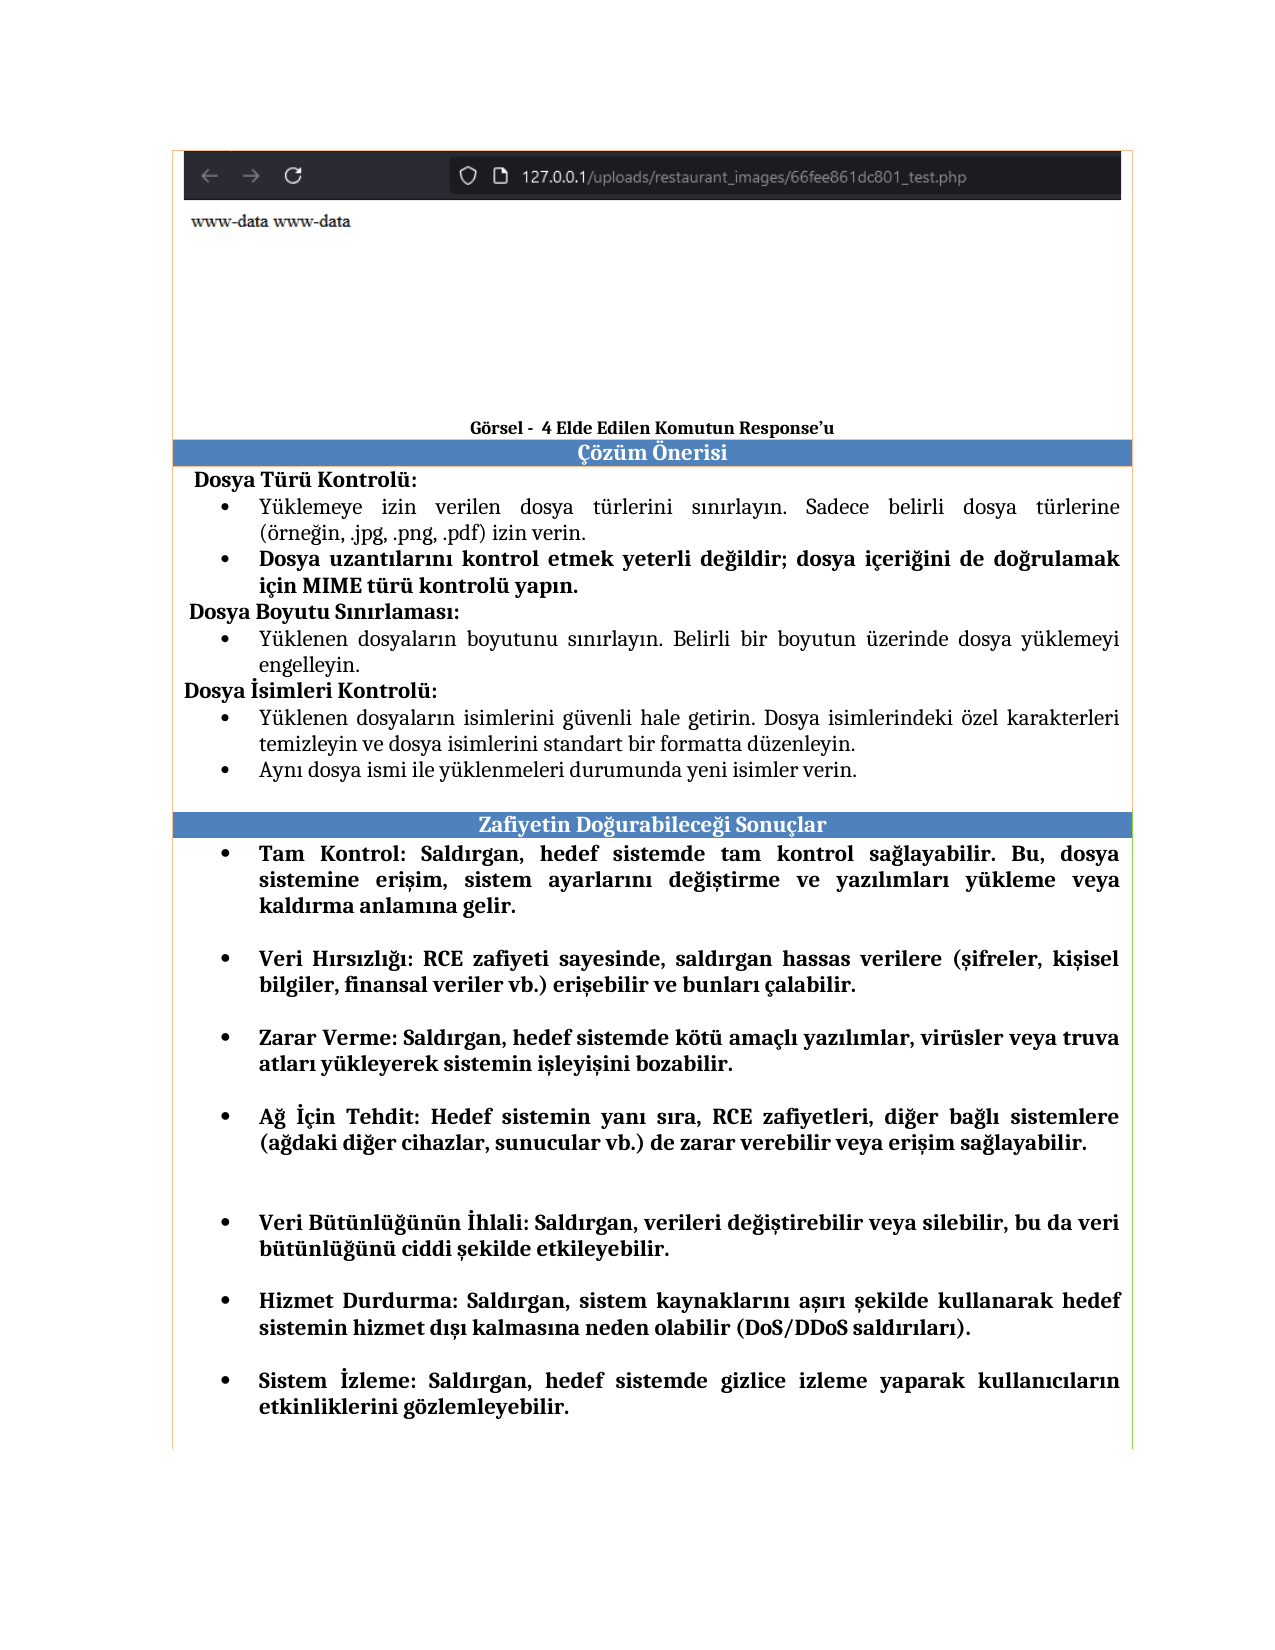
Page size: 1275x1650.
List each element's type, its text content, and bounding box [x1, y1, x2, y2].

table_cell Dosya Türü Kontrolü: Yüklemeye izin verilen dosya türlerini sınırlayın. Sadece belirli dosya türlerine (örneğin, .jpg, .png, .pdf) izin verin. Dosya uzantılarını kontrol etmek yeterli değildir; dosya içeriğini de doğrulamak için MIME türü kontrolü yapın. Dosya Boyutu Sınırlaması: Yüklenen dosyaların boyutunu sınırlayın. Belirli bir boyutun üzerinde dosya yüklemeyi engelleyin. Dosya İsimleri Kontrolü: Yüklenen dosyaların isimlerini güvenli hale getirin. Dosya isimlerindeki özel karakterleri temizleyin ve dosya isimlerini standart bir formatta düzenleyin. Aynı dosya ismi ile yüklenmeleri durumunda yeni isimler verin. [173, 467, 1132, 810]
table_cell Tam Kontrol: Saldırgan, hedef sistemde tam kontrol sağlayabilir. Bu, dosya sistemine erişim, sistem ayarlarını değiştirme ve yazılımları yükleme veya kaldırma anlamına gelir. Veri Hırsızlığı: RCE zafiyeti sayesinde, saldırgan hassas verilere (şifreler, kişisel bilgiler, finansal veriler vb.) erişebilir ve bunları çalabilir. Zarar Verme: Saldırgan, hedef sistemde kötü amaçlı yazılımlar, virüsler veya truva atları yükleyerek sistemin işleyişini bozabilir. Ağ İçin Tehdit: Hedef sistemin yanı sıra, RCE zafiyetleri, diğer bağlı sistemlere (ağdaki diğer cihazlar, sunucular vb.) de zarar verebilir veya erişim sağlayabilir. Veri Bütünlüğünün İhlali: Saldırgan, verileri değiştirebilir veya silebilir, bu da veri bütünlüğünü ciddi şekilde etkileyebilir. Hizmet Durdurma: Saldırgan, sistem kaynaklarını aşırı şekilde kullanarak hedef sistemin hizmet dışı kalmasına neden olabilir (DoS/DDoS saldırıları). Sistem İzleme: Saldırgan, hedef sistemde gizlice izleme yaparak kullanıcıların etkinliklerini gözlemleyebilir. [173, 840, 1132, 1446]
table_cell Zafiyetin Doğurabileceği Sonuçlar [173, 812, 1132, 838]
picture [183, 151, 1122, 418]
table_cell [173, 151, 1132, 439]
table_cell Çözüm Önerisi [173, 440, 1132, 466]
